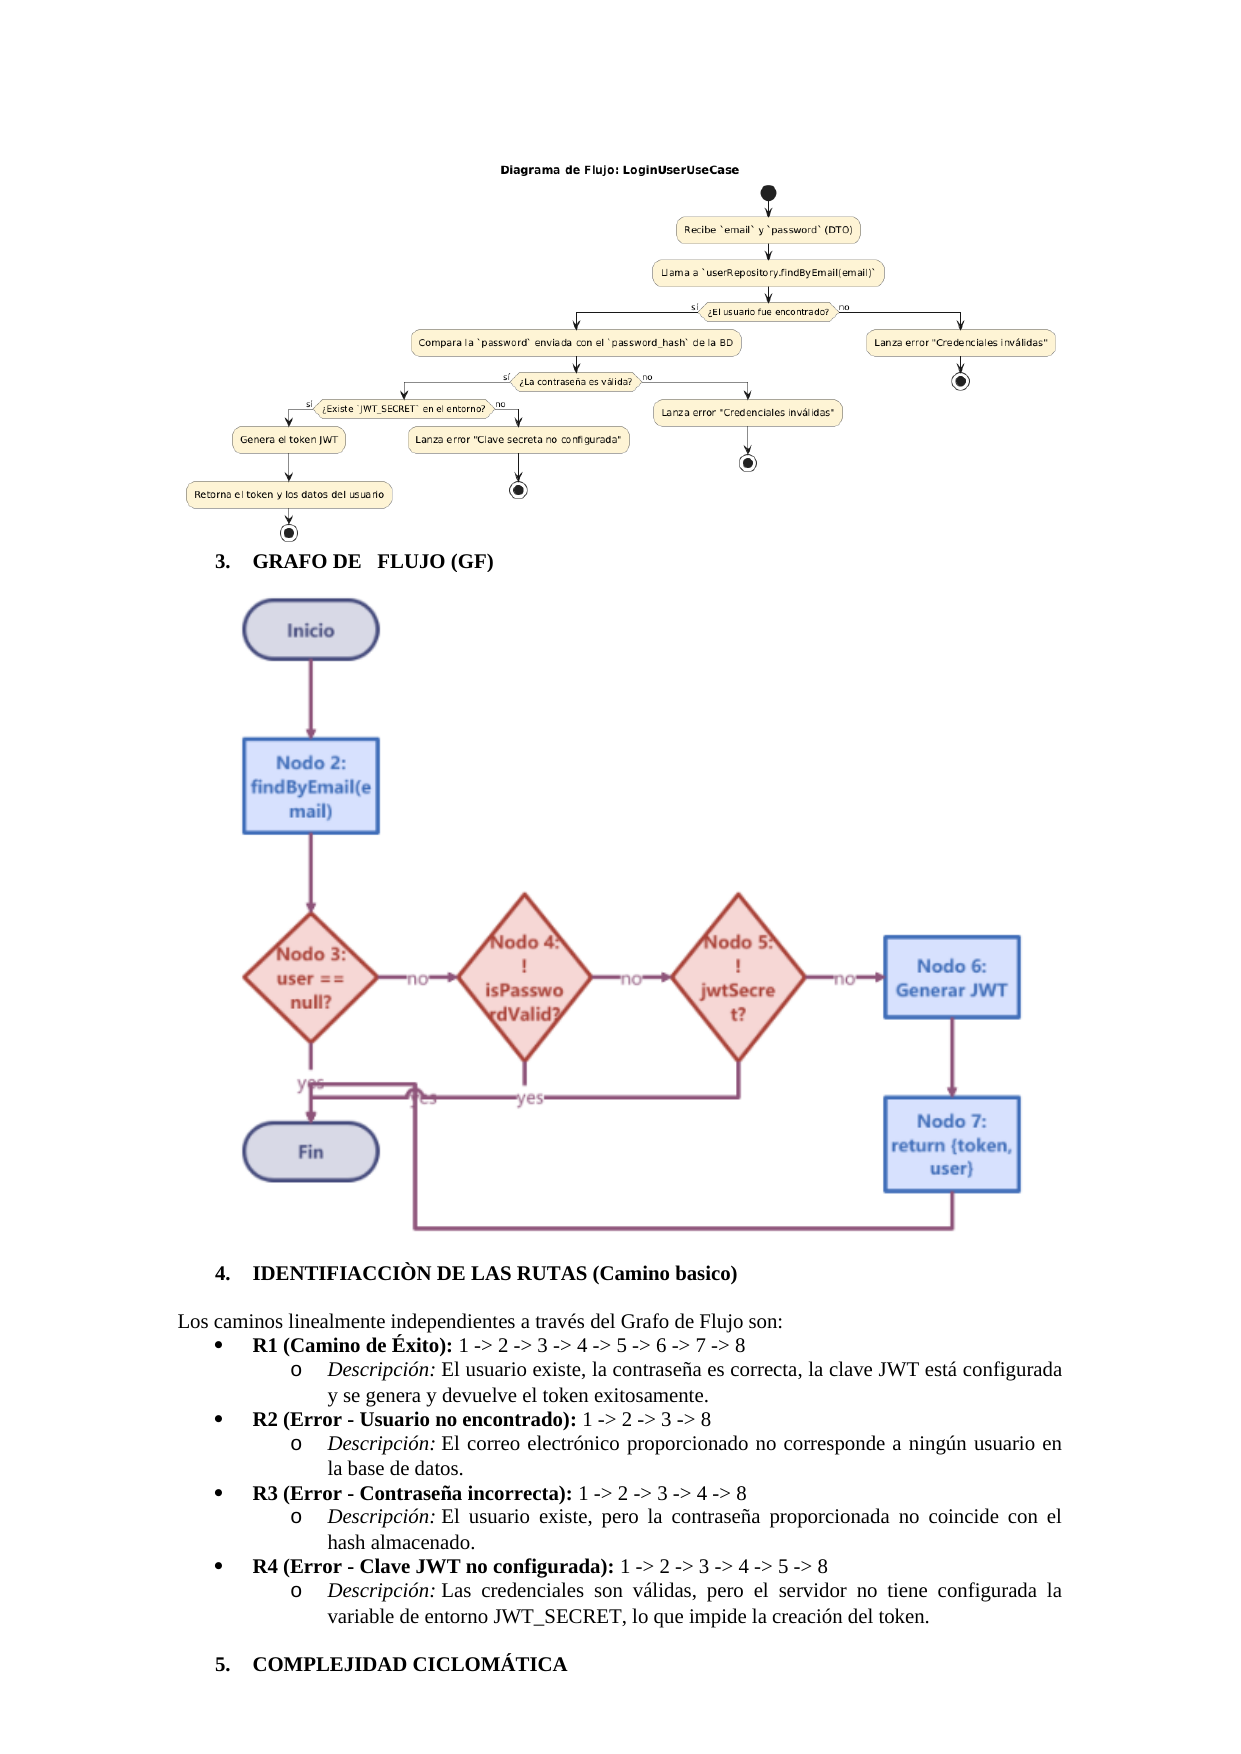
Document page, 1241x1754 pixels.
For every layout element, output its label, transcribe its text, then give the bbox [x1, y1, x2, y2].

text Los caminos linealmente independientes a través del Grafo de Flujo son: [177, 1309, 1063, 1333]
list R4 (Error - Clave JWT no configurada): 1 -> 2 -> 3 -> 4 -> 5 -> 8 [215, 1554, 1063, 1578]
list COMPLEJIDAD CICLOMÁTICA [215, 1652, 1063, 1676]
list Descripción: Las credenciales son válidas, pero el servidor no tiene configurada la variable de entorno JWT_SECRET, lo que impide la creación del token. [290, 1578, 1063, 1628]
picture [177, 572, 1032, 1261]
list R3 (Error - Contraseña incorrecta): 1 -> 2 -> 3 -> 4 -> 8 [215, 1480, 1063, 1504]
list R2 (Error - Usuario no encontrado): 1 -> 2 -> 3 -> 8 [215, 1407, 1063, 1431]
list Descripción: El usuario existe, la contraseña es correcta, la clave JWT está configurada y se genera y devuelve el token exitosamente. [290, 1357, 1063, 1407]
list GRAFO DE FLUJO (GF) [215, 549, 1063, 573]
picture [177, 147, 1063, 549]
list IDENTIFIACCIÒN DE LAS RUTAS (Camino basico) [215, 1261, 1063, 1284]
list R1 (Camino de Éxito): 1 -> 2 -> 3 -> 4 -> 5 -> 6 -> 7 -> 8 [215, 1333, 1063, 1357]
list Descripción: El usuario existe, pero la contraseña proporcionada no coincide con el hash almacenado. [290, 1504, 1063, 1554]
list Descripción: El correo electrónico proporcionado no corresponde a ningún usuario en la base de datos. [290, 1431, 1063, 1480]
